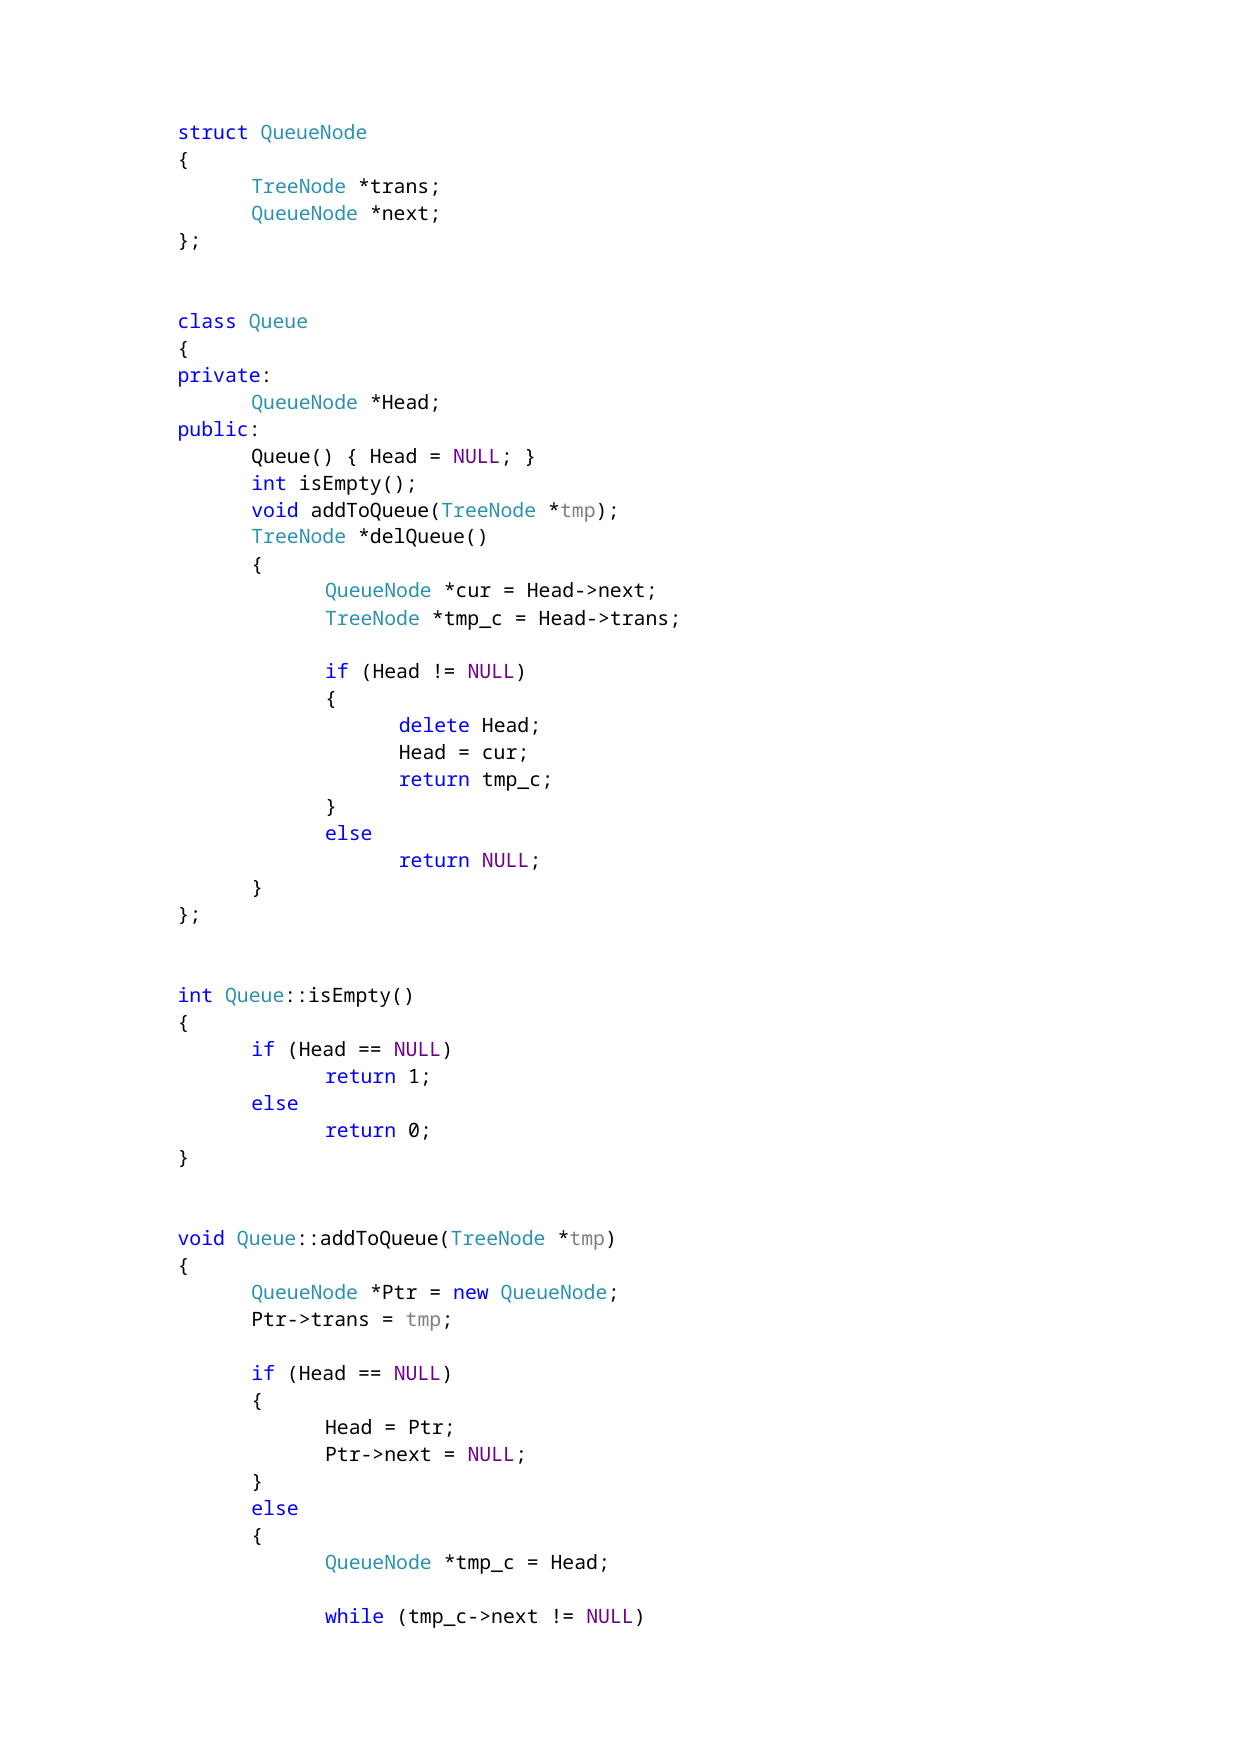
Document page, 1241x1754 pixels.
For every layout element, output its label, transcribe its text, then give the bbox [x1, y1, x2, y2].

text Head = cur; [177, 739, 1152, 766]
text QueueNode *next; [177, 199, 1152, 226]
text Ptr->next = NULL; [177, 1440, 1152, 1467]
text public: [177, 415, 1152, 442]
text if (Head == NULL) [177, 1035, 1152, 1062]
text Ptr->trans = tmp; [177, 1305, 1152, 1332]
text { [177, 685, 1152, 712]
text Head = Ptr; [177, 1413, 1152, 1440]
text { [177, 334, 1152, 361]
text return NULL; [177, 847, 1152, 873]
text return 0; [177, 1116, 1152, 1143]
text void addToQueue(TreeNode *tmp); [177, 496, 1152, 523]
text QueueNode *Ptr = new QueueNode; [177, 1278, 1152, 1305]
text }; [177, 226, 1152, 253]
text while (tmp_c->next != NULL) [177, 1602, 1152, 1629]
text int isEmpty(); [177, 469, 1152, 496]
text { [177, 1251, 1152, 1278]
text if (Head != NULL) [177, 658, 1152, 685]
text return 1; [177, 1062, 1152, 1089]
text QueueNode *tmp_c = Head; [177, 1548, 1152, 1575]
text { [177, 1386, 1152, 1413]
text } [177, 793, 1152, 819]
text else [177, 1089, 1152, 1116]
text { [177, 145, 1152, 172]
text class Queue [177, 307, 1152, 334]
text { [177, 1008, 1152, 1035]
text { [177, 550, 1152, 577]
text TreeNode *tmp_c = Head->trans; [177, 604, 1152, 631]
text else [177, 1494, 1152, 1521]
text void Queue::addToQueue(TreeNode *tmp) [177, 1224, 1152, 1251]
text } [177, 1143, 1152, 1170]
text struct QueueNode [177, 118, 1152, 145]
text QueueNode *Head; [177, 388, 1152, 415]
text TreeNode *delQueue() [177, 523, 1152, 550]
text private: [177, 361, 1152, 388]
text { [177, 1521, 1152, 1548]
text TreeNode *trans; [177, 172, 1152, 199]
text else [177, 819, 1152, 847]
text int Queue::isEmpty() [177, 981, 1152, 1008]
text Queue() { Head = NULL; } [177, 442, 1152, 469]
text return tmp_c; [177, 766, 1152, 793]
text } [177, 1467, 1152, 1494]
text QueueNode *cur = Head->next; [177, 577, 1152, 604]
text } [177, 873, 1152, 901]
text if (Head == NULL) [177, 1359, 1152, 1386]
text }; [177, 901, 1152, 927]
text delete Head; [177, 712, 1152, 739]
